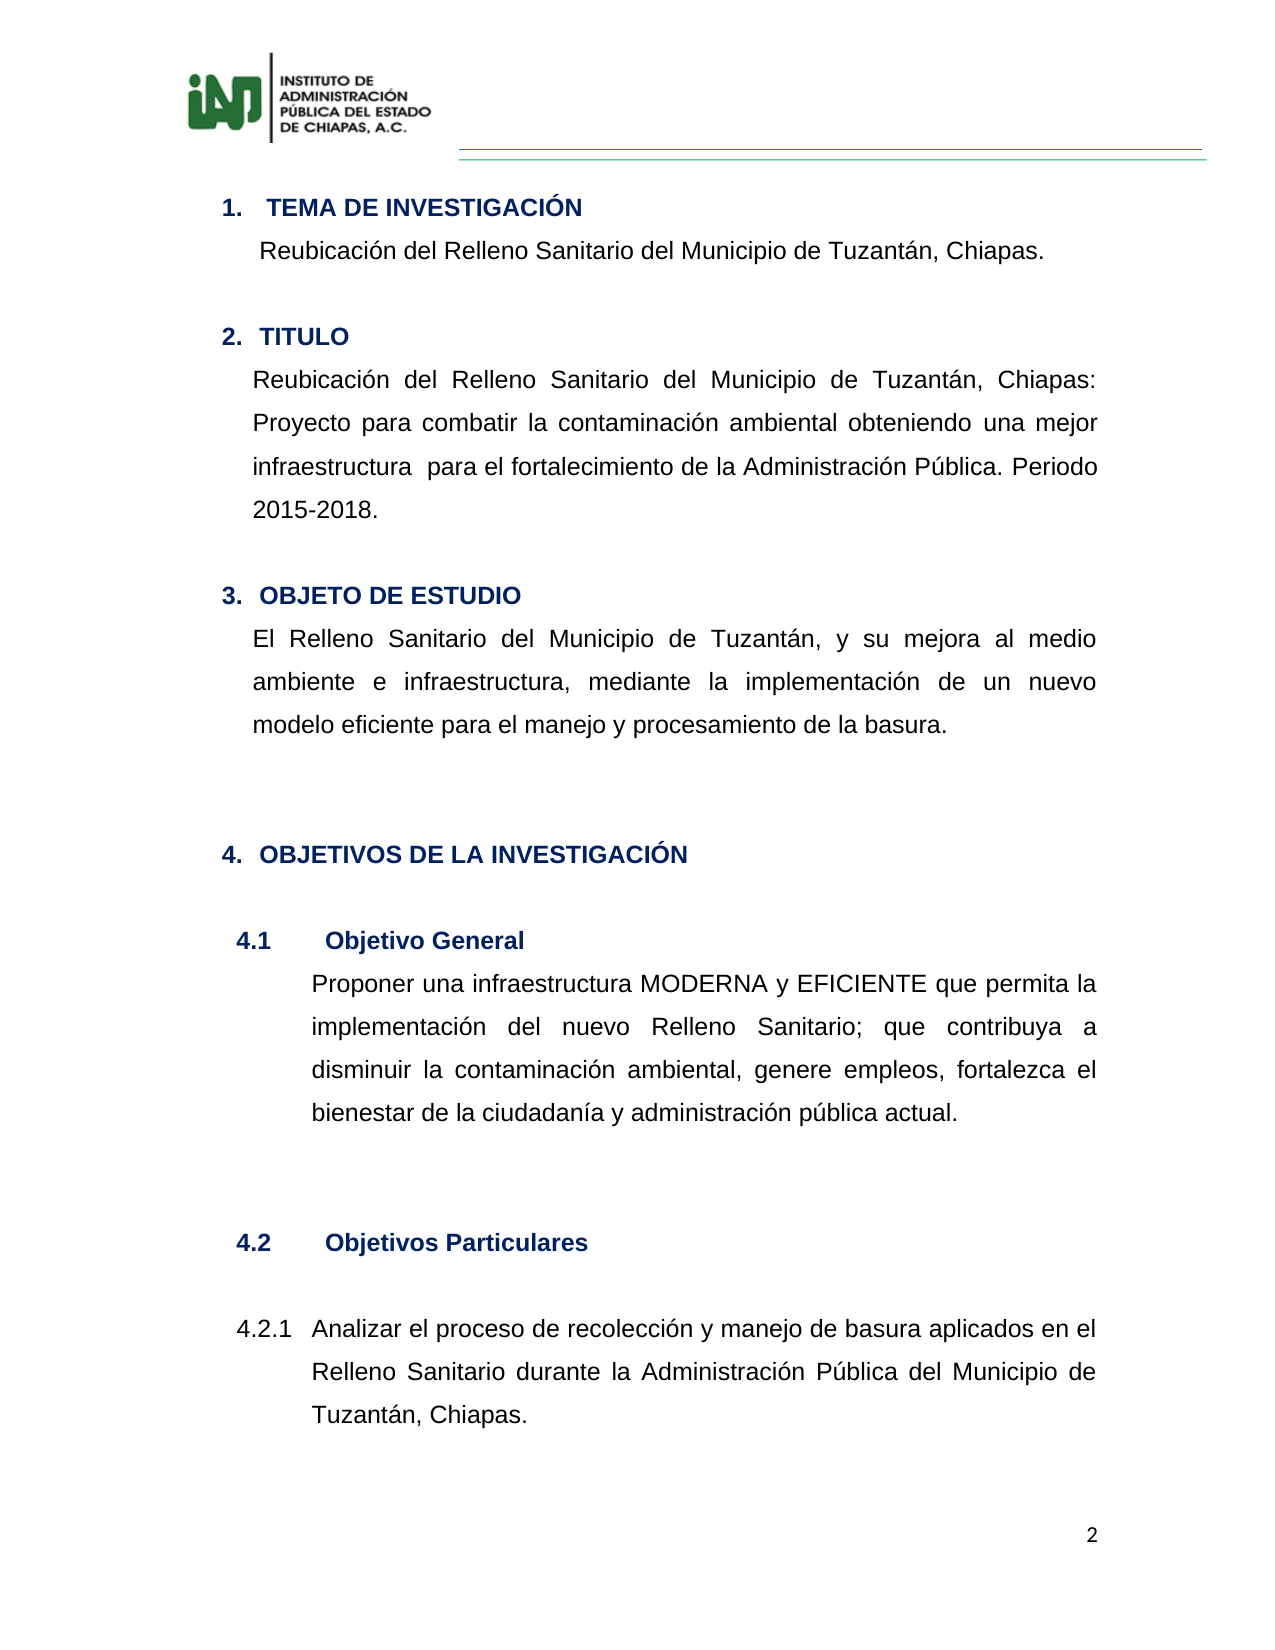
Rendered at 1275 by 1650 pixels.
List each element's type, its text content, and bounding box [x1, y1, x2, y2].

list Reubicación del Relleno Sanitario del Municipio de Tuzantán, Chiapas: Proyecto para combatir la contaminación ambiental obteniendo una mejor infraestructura para el fortalecimiento de la Administración Pública. Periodo 2015-2018. [252, 365, 1098, 523]
list OBJETIVOS DE LA INVESTIGACIÓN [222, 840, 1098, 868]
list El Relleno Sanitario del Municipio de Tuzantán, y su mejora al medio ambiente e infraestructura, mediante la implementación de un nuevo modelo eficiente para el manejo y procesamiento de la basura. [252, 624, 1098, 667]
list Proponer una infraestructura MODERNA y EFICIENTE que permita la implementación del nuevo Relleno Sanitario; que contribuya a disminuir la contaminación ambiental, genere empleos, fortalezca el bienestar de la ciudadanía y administración pública actual. [311, 969, 1098, 1127]
list TITULO [222, 322, 1098, 351]
list El Relleno Sanitario del Municipio de Tuzantán, y su mejora al medio ambiente e infraestructura, mediante la implementación de un nuevo modelo eficiente para el manejo y procesamiento de la basura. [252, 696, 1098, 782]
list OBJETO DE ESTUDIO [222, 581, 1098, 610]
list TEMA DE INVESTIGACIÓN [222, 193, 1098, 222]
list Reubicación del Relleno Sanitario del Municipio de Tuzantán, Chiapas. [259, 236, 1098, 265]
picture [170, 48, 440, 143]
list Objetivos Particulares [236, 1228, 1098, 1257]
list Analizar el proceso de recolección y manejo de basura aplicados en el Relleno Sanitario durante la Administración Pública del Municipio de Tuzantán, Chiapas. [236, 1314, 1098, 1429]
list Objetivo General [236, 926, 1098, 955]
